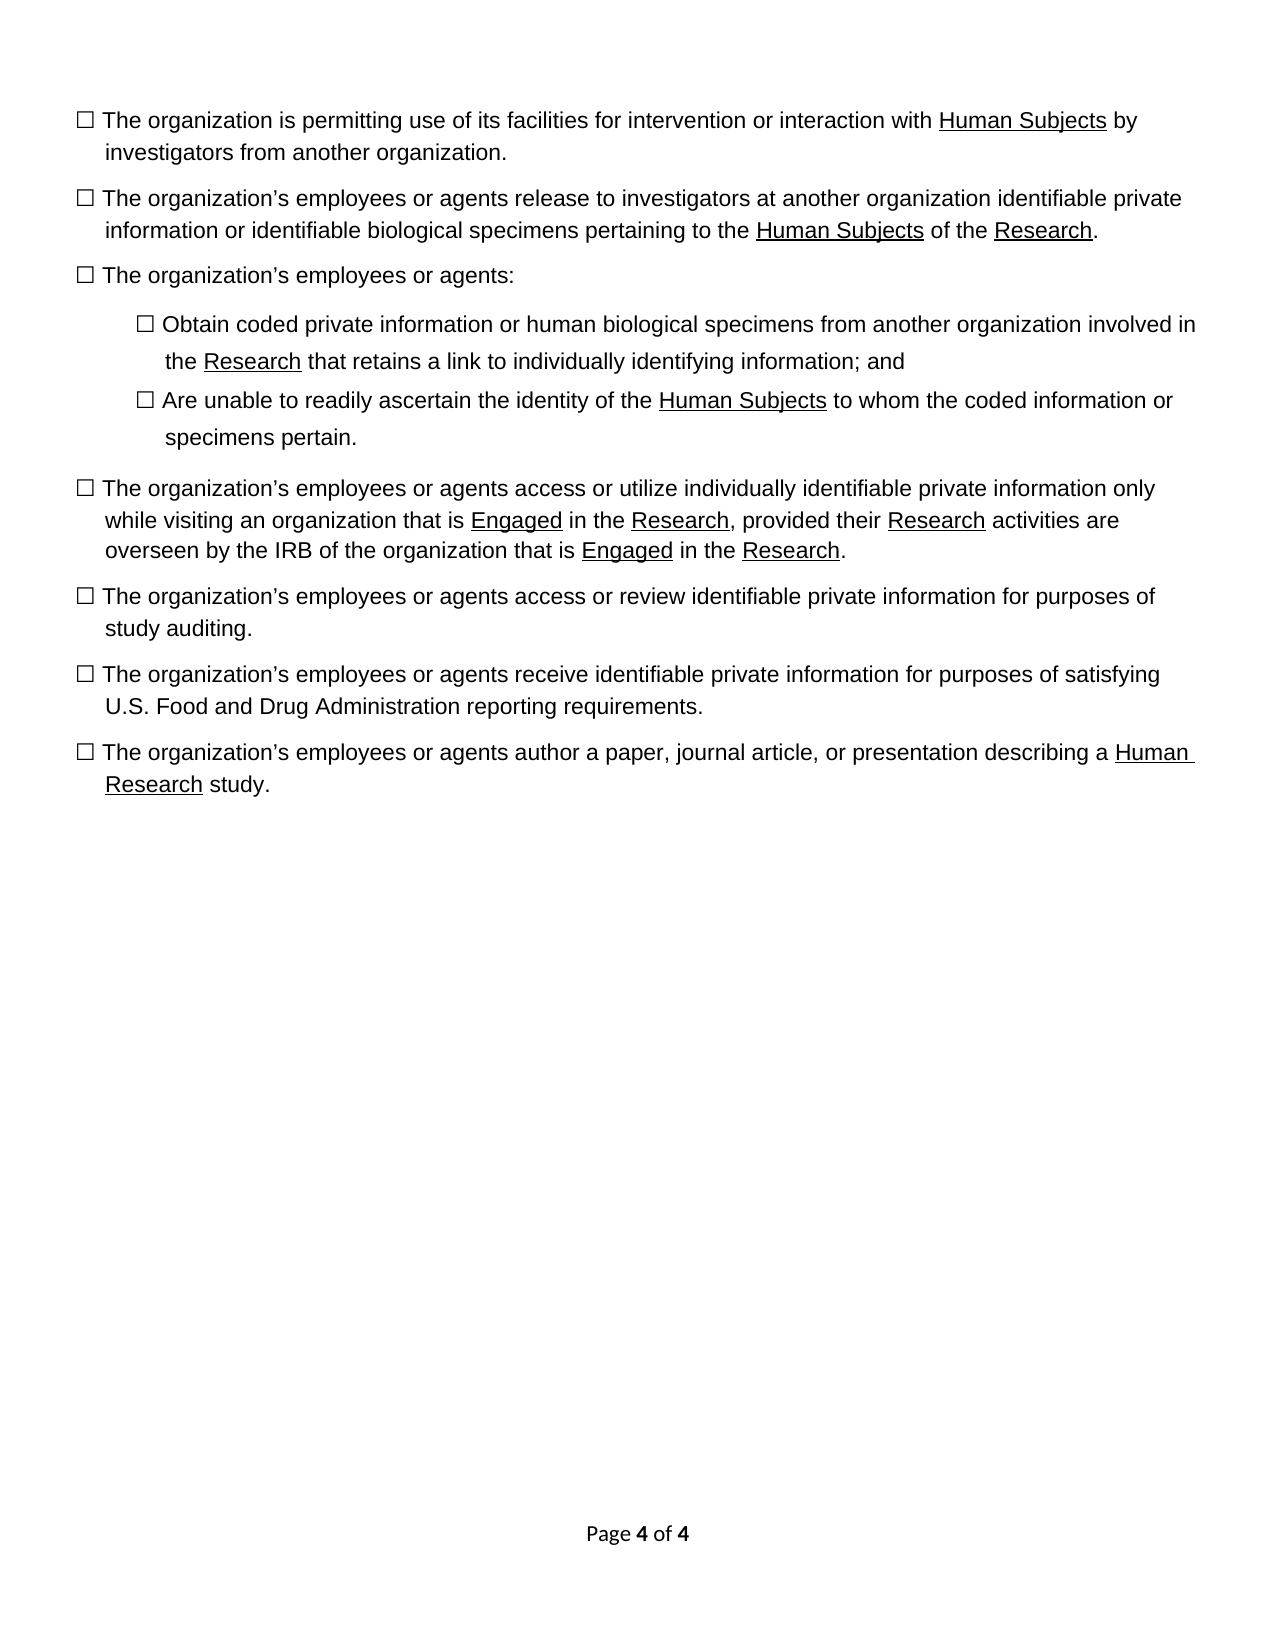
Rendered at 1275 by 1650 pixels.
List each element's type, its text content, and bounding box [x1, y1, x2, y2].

text Are unable to readily ascertain the identity of the Human Subjects to whom the coded information or specimens pertain. [135, 384, 1200, 451]
text The organization’s employees or agents access or review identifiable private information for purposes of study auditing. [75, 580, 1200, 642]
text The organization’s employees or agents release to investigators at another organization identifiable private information or identifiable biological specimens pertaining to the Human Subjects of the Research. [75, 182, 1200, 243]
text Obtain coded private information or human biological specimens from another organization involved in the Research that retains a link to individually identifying information; and [135, 308, 1200, 374]
text The organization is permitting use of its facilities for intervention or interaction with Human Subjects by investigators from another organization. [75, 104, 1200, 165]
text The organization’s employees or agents author a paper, journal article, or presentation describing a Human Research study. [75, 736, 1200, 797]
text The organization’s employees or agents: [75, 259, 1200, 291]
text The organization’s employees or agents access or utilize individually identifiable private information only while visiting an organization that is Engaged in the Research, provided their Research activities are overseen by the IRB of the organization that is Engaged in the Research. [75, 472, 1200, 564]
text The organization’s employees or agents receive identifiable private information for purposes of satisfying U.S. Food and Drug Administration reporting requirements. [75, 658, 1200, 719]
